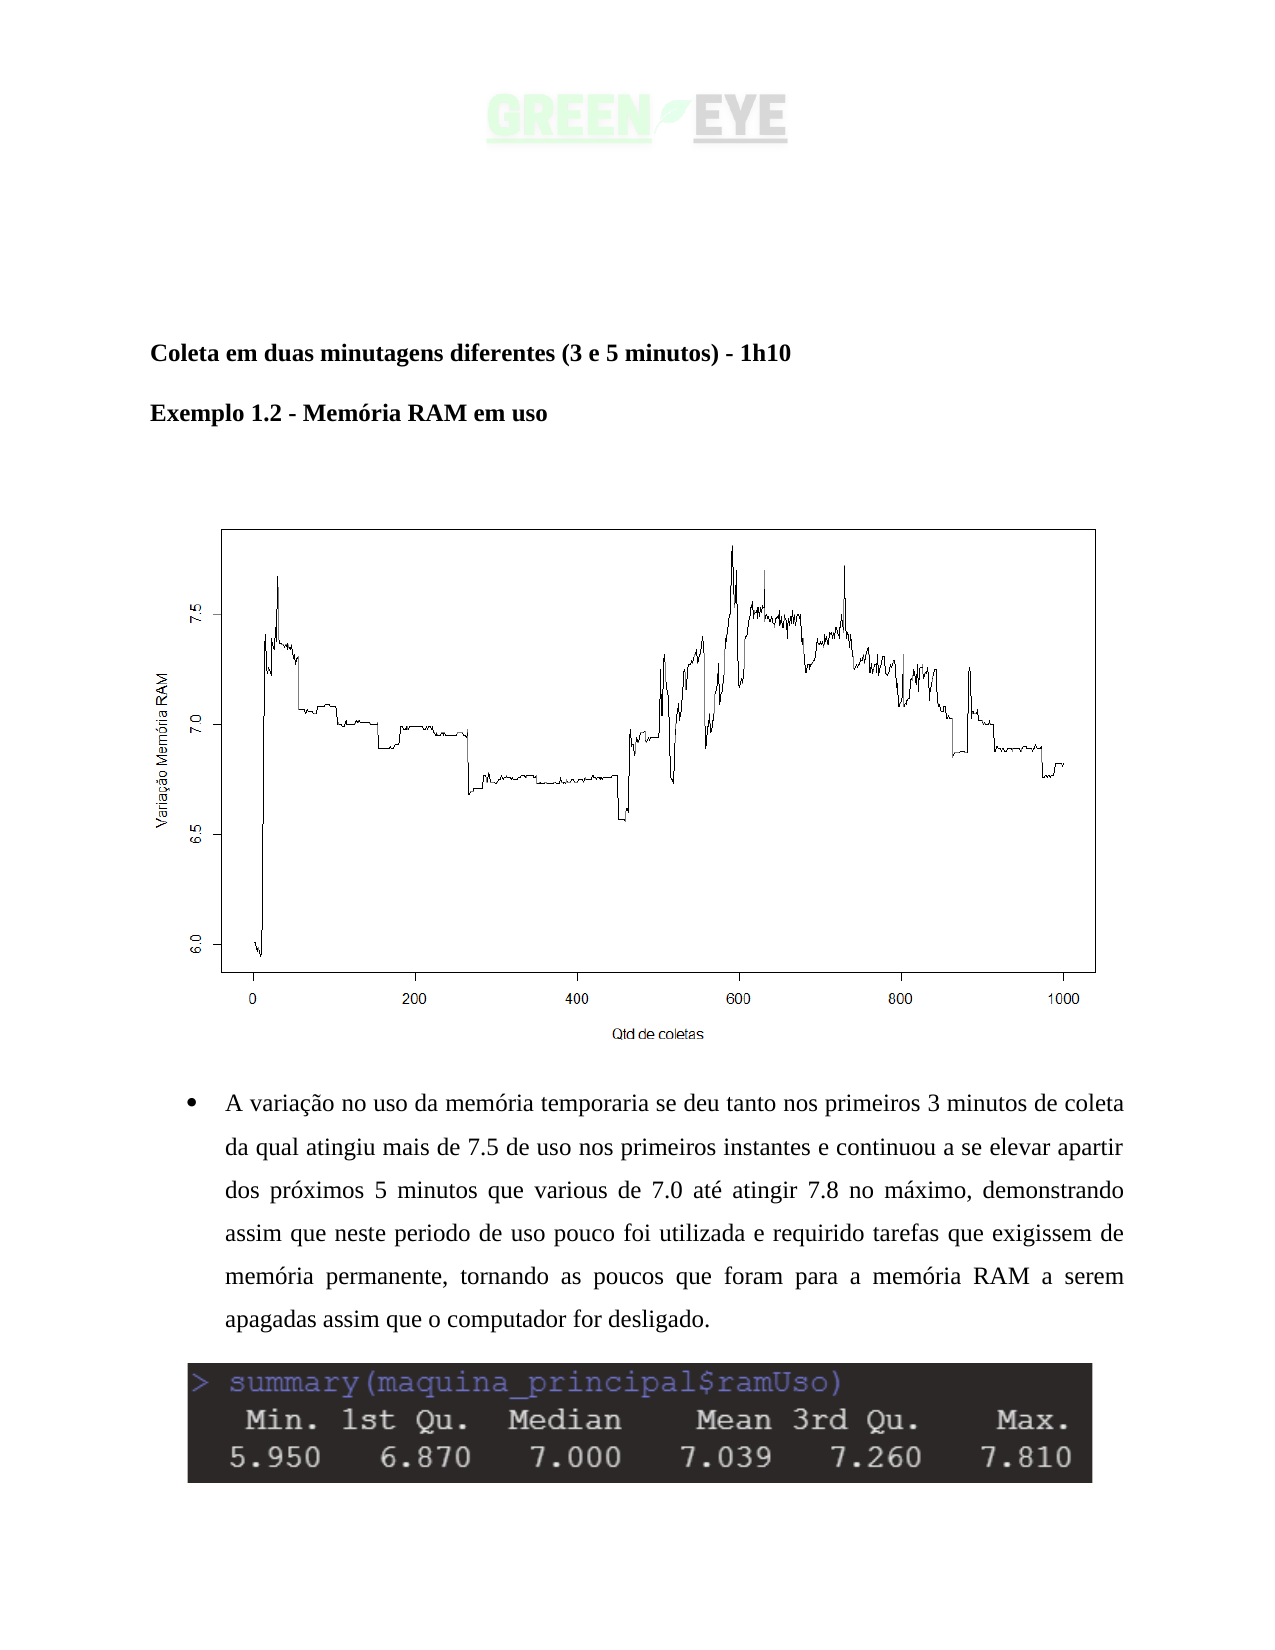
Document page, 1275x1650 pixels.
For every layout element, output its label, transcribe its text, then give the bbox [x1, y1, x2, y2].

picture [150, 457, 1130, 1058]
text Coleta em duas minutagens diferentes (3 e 5 minutos) - 1h10 [150, 338, 1125, 367]
text Exemplo 1.2 - Memória RAM em uso [150, 398, 1125, 427]
list A variação no uso da memória temporaria se deu tanto nos primeiros 3 minutos de coleta da qual atingiu mais de 7.5 de uso nos primeiros instantes e continuou a se elevar apartir dos próximos 5 minutos que various de 7.0 até atingir 7.8 no máximo, demonstrando assim que neste periodo de uso pouco foi utilizada e requirido tarefas que exigissem de memória permanente, tornando as poucos que foram para a memória RAM a serem apagadas assim que o computador for desligado. [187, 1088, 1125, 1333]
picture [187, 1363, 1093, 1483]
